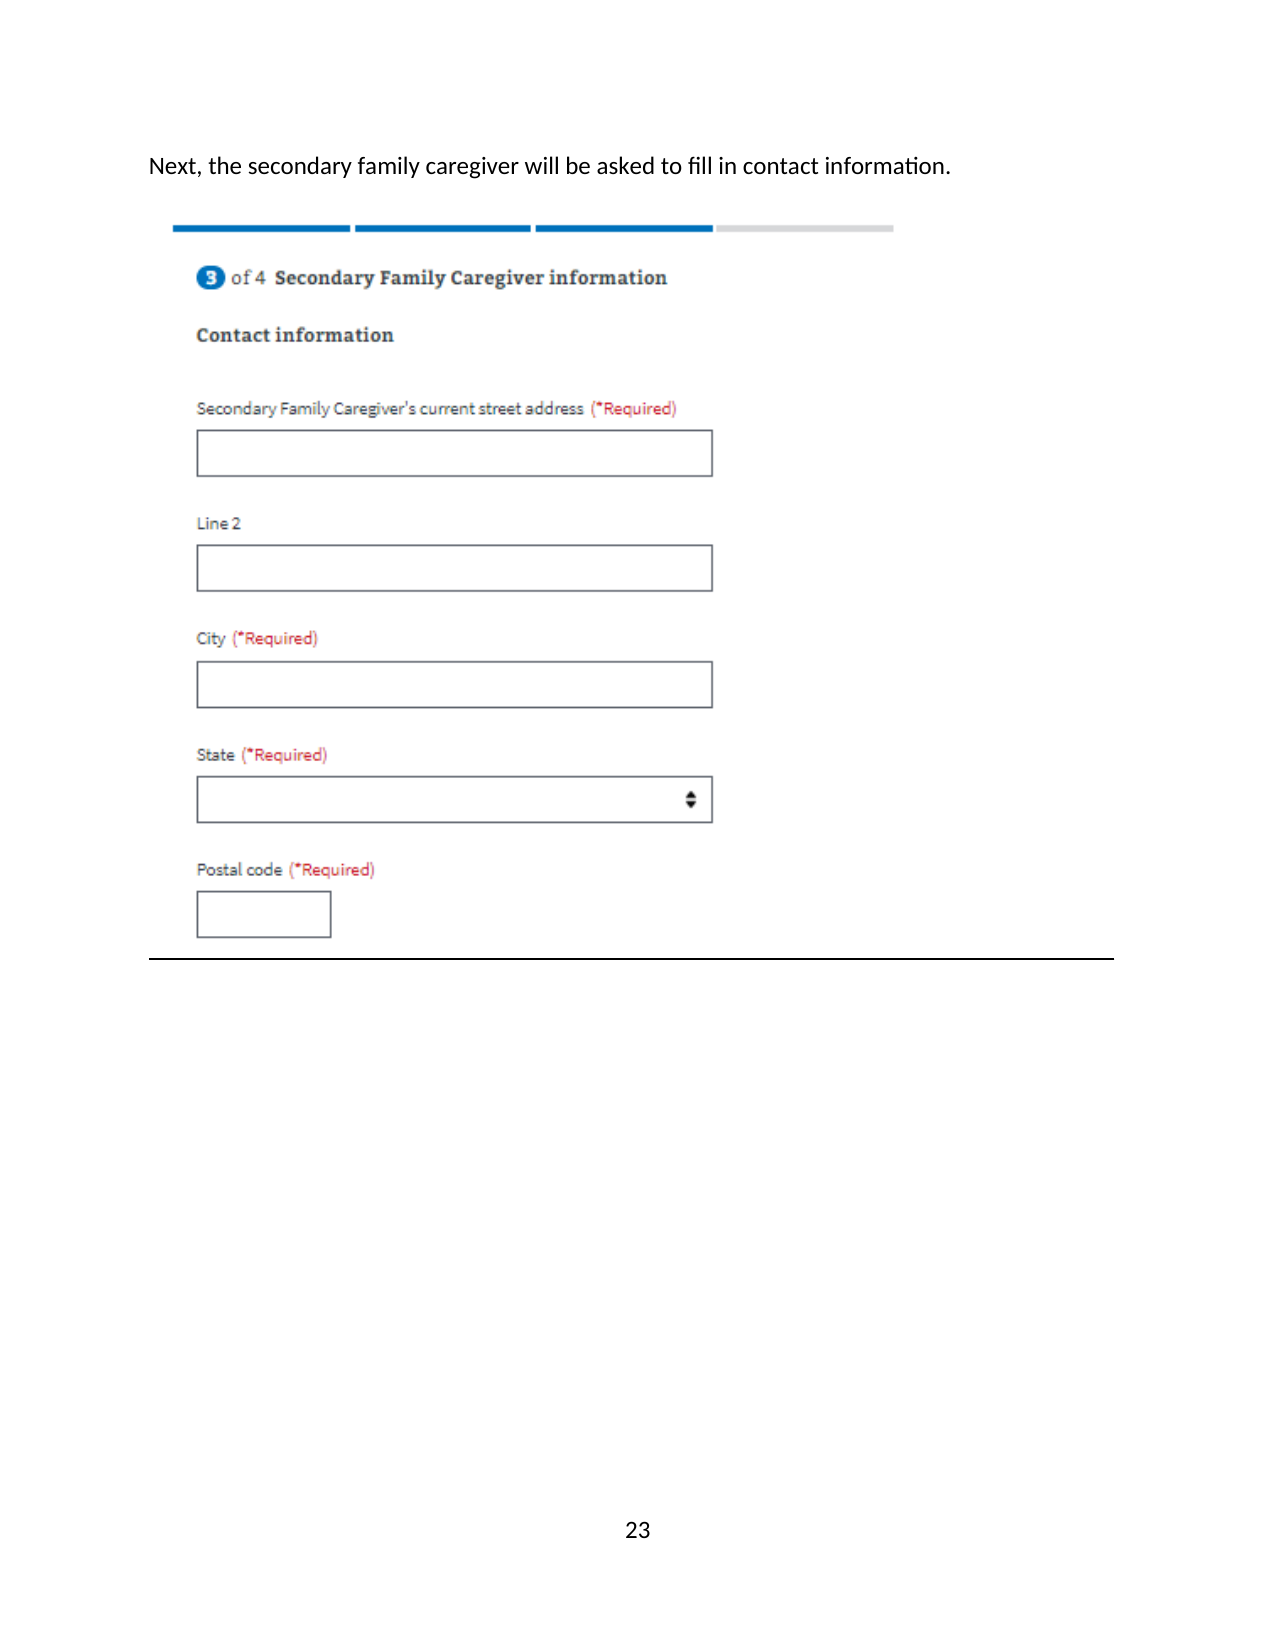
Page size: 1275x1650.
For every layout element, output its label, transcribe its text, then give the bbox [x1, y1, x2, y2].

picture [148, 212, 936, 957]
text Next, the secondary family caregiver will be asked to fill in contact information. [148, 150, 1114, 181]
